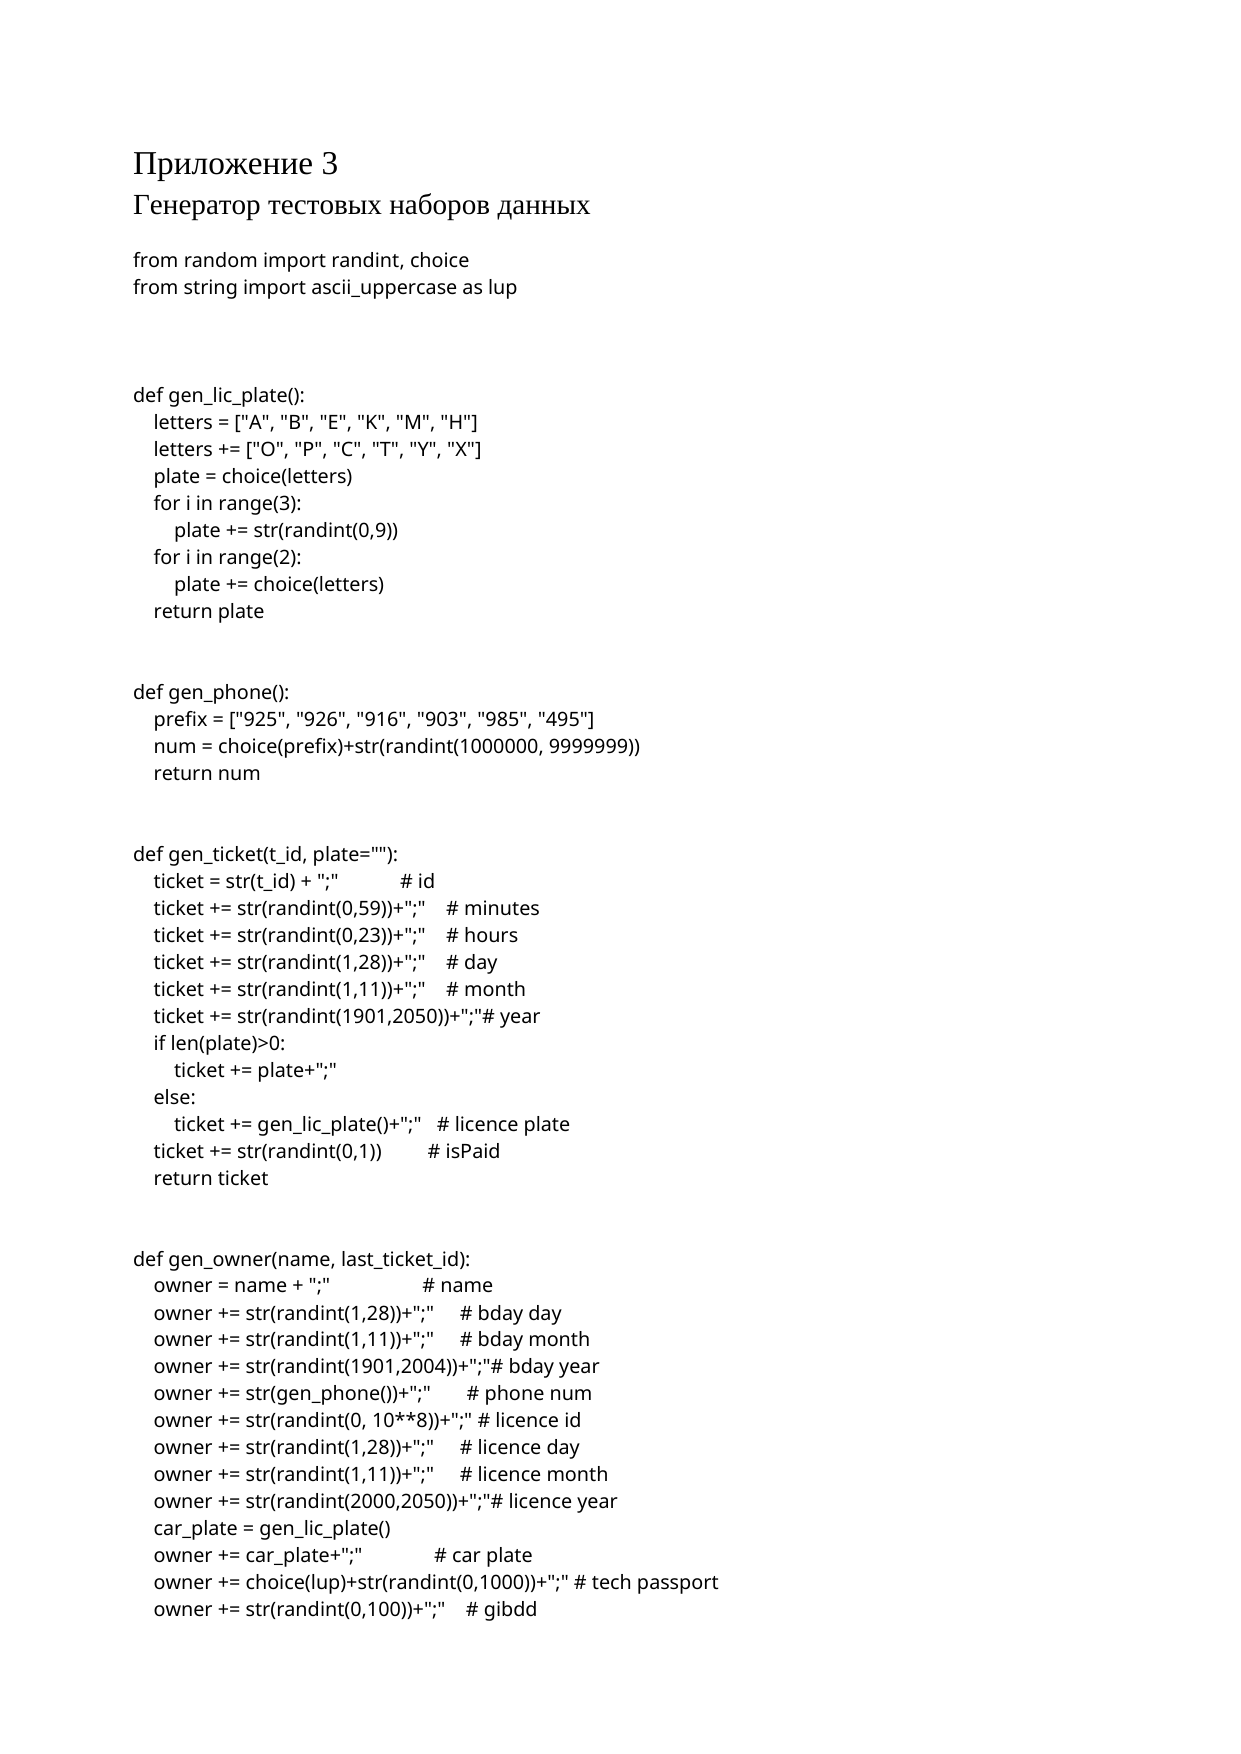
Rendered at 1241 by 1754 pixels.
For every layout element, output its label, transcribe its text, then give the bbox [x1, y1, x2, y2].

text owner += str(randint(0, 10**8))+";" # licence id [133, 1407, 1167, 1434]
text from string import ascii_uppercase as lup [133, 273, 1167, 301]
text owner += str(gen_phone())+";" # phone num [133, 1380, 1167, 1407]
text owner += str(randint(2000,2050))+";"# licence year [133, 1488, 1167, 1514]
text letters += ["O", "P", "C", "T", "Y", "X"] [133, 435, 1167, 462]
subtitle Приложение 3 [133, 143, 1167, 181]
text if len(plate)>0: [133, 1029, 1167, 1056]
text plate += str(randint(0,9)) [133, 516, 1167, 543]
text ticket = str(t_id) + ";" # id [133, 867, 1167, 894]
text return plate [133, 597, 1167, 624]
text ticket += gen_lic_plate()+";" # licence plate [133, 1110, 1167, 1137]
text else: [133, 1083, 1167, 1110]
text for i in range(2): [133, 543, 1167, 570]
text ticket += str(randint(0,1)) # isPaid [133, 1137, 1167, 1164]
text def gen_owner(name, last_ticket_id): [133, 1245, 1167, 1272]
text def gen_lic_plate(): [133, 381, 1167, 408]
text Генератор тестовых наборов данных [133, 187, 1167, 221]
text prefix = ["925", "926", "916", "903", "985", "495"] [133, 705, 1167, 732]
text letters = ["A", "B", "E", "K", "M", "H"] [133, 408, 1167, 435]
text from random import randint, choice [133, 247, 1167, 273]
text owner += str(randint(1,11))+";" # bday month [133, 1326, 1167, 1353]
text owner += str(randint(0,100))+";" # gibdd [133, 1596, 1167, 1622]
text ticket += str(randint(0,59))+";" # minutes [133, 894, 1167, 921]
text for i in range(3): [133, 489, 1167, 516]
text plate += choice(letters) [133, 570, 1167, 597]
text owner += str(randint(1,11))+";" # licence month [133, 1461, 1167, 1488]
text ticket += str(randint(1,28))+";" # day [133, 948, 1167, 975]
text owner = name + ";" # name [133, 1272, 1167, 1299]
text return ticket [133, 1164, 1167, 1191]
text ticket += str(randint(1901,2050))+";"# year [133, 1002, 1167, 1029]
text ticket += str(randint(0,23))+";" # hours [133, 921, 1167, 948]
text owner += str(randint(1,28))+";" # bday day [133, 1299, 1167, 1326]
text car_plate = gen_lic_plate() [133, 1514, 1167, 1542]
text ticket += plate+";" [133, 1056, 1167, 1083]
text def gen_ticket(t_id, plate=""): [133, 840, 1167, 867]
text num = choice(prefix)+str(randint(1000000, 9999999)) [133, 732, 1167, 759]
text owner += choice(lup)+str(randint(0,1000))+";" # tech passport [133, 1568, 1167, 1596]
text def gen_phone(): [133, 678, 1167, 705]
text owner += car_plate+";" # car plate [133, 1542, 1167, 1568]
text owner += str(randint(1901,2004))+";"# bday year [133, 1353, 1167, 1380]
text return num [133, 759, 1167, 786]
text ticket += str(randint(1,11))+";" # month [133, 975, 1167, 1002]
text plate = choice(letters) [133, 462, 1167, 489]
text owner += str(randint(1,28))+";" # licence day [133, 1434, 1167, 1461]
